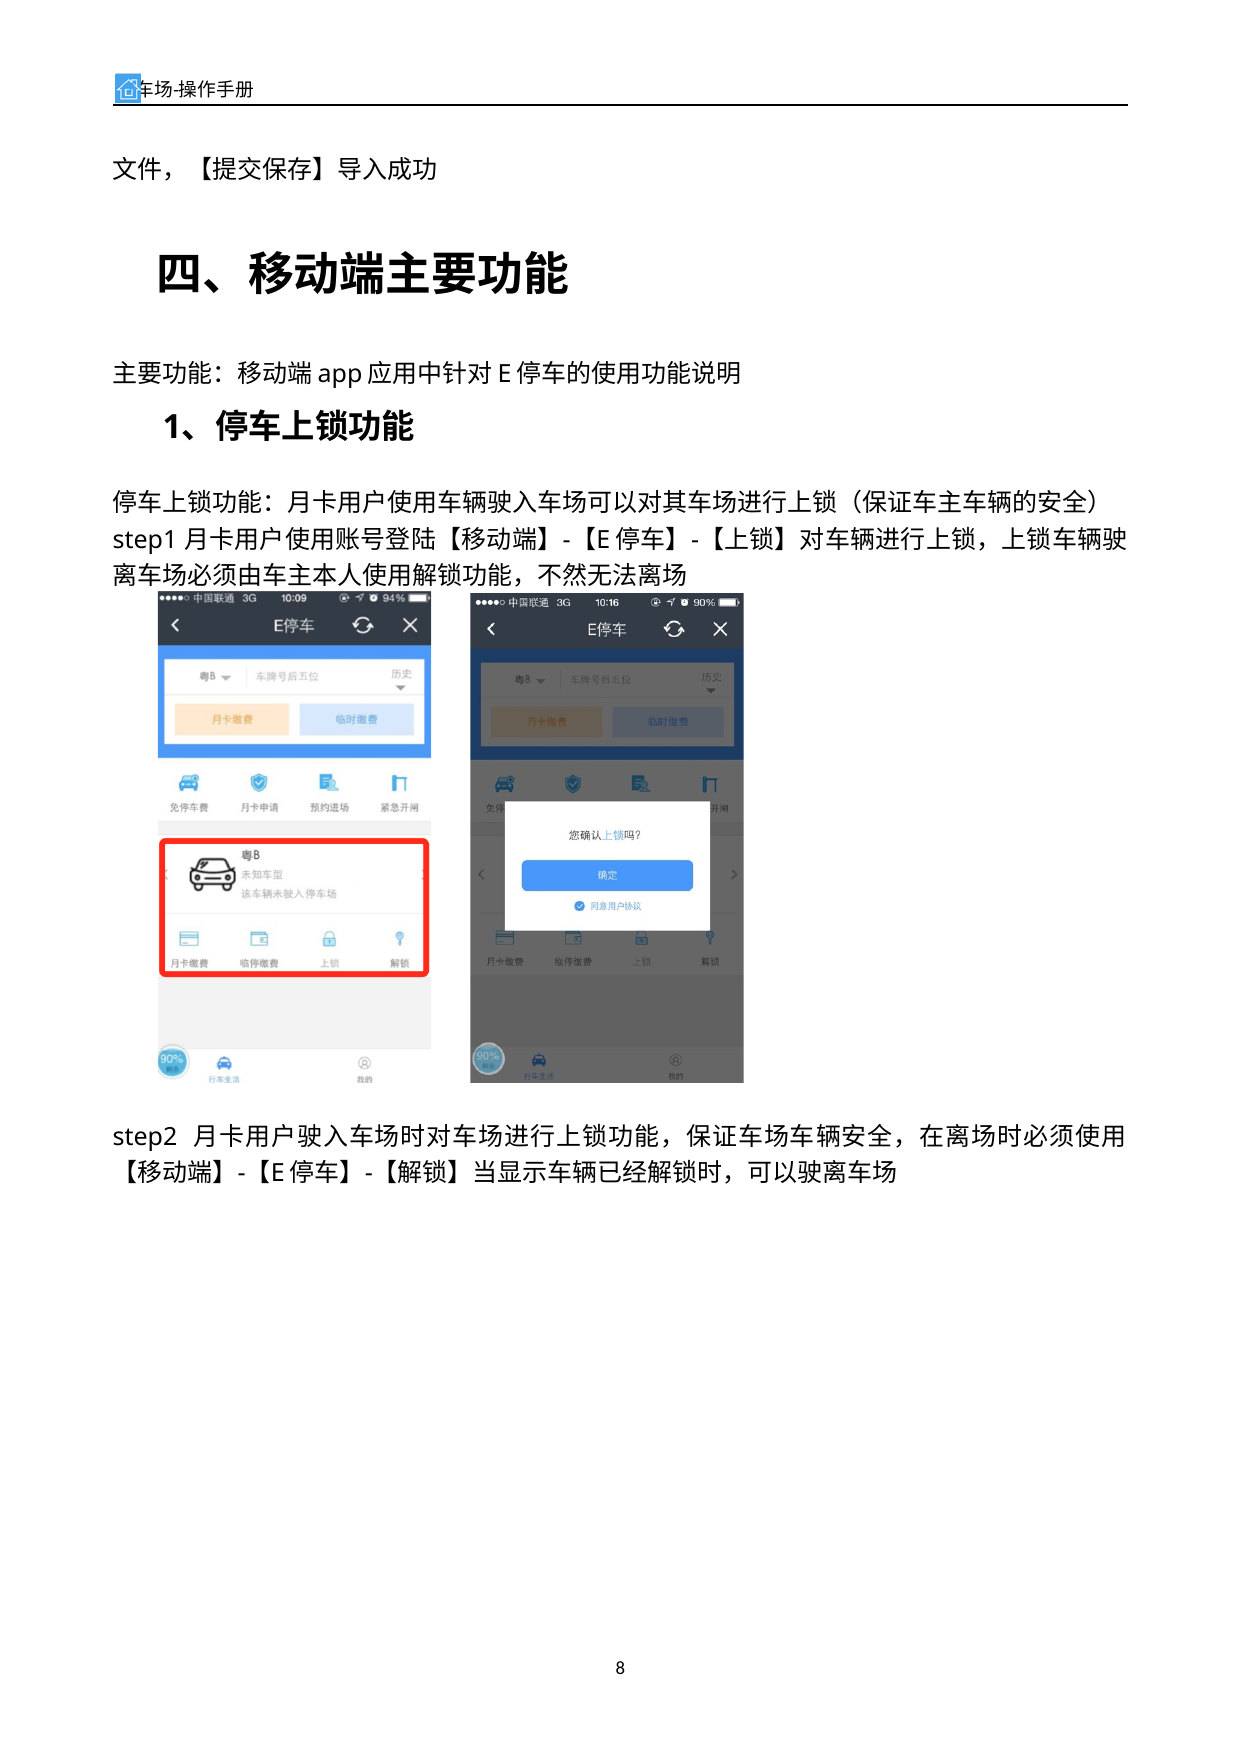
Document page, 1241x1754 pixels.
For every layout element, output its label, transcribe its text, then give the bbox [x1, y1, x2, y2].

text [112, 150, 1128, 186]
subtitle 1、停车上锁功能 [162, 400, 1078, 448]
text step2 月卡用户驶入车场时对车场进行上锁功能，保证车场车辆安全，在离场时必须使用【移动端】-【E停车】-【解锁】当显示车辆已经解锁时，可以驶离车场 [112, 1116, 1128, 1189]
text 停车上锁功能：月卡用户使用车辆驶入车场可以对其车场进行上锁（保证车主车辆的安全） [112, 483, 1128, 519]
picture [113, 73, 141, 102]
picture [157, 591, 432, 1083]
text step1 月卡用户使用账号登陆【移动端】-【E停车】-【上锁】对车辆进行上锁，上锁车辆驶离车场必须由车主本人使用解锁功能，不然无法离场 [112, 519, 1128, 592]
subtitle 移动端主要功能 [112, 237, 1128, 303]
text 主要功能：移动端app应用中针对E停车的使用功能说明 [112, 353, 1128, 389]
picture [470, 593, 744, 1083]
